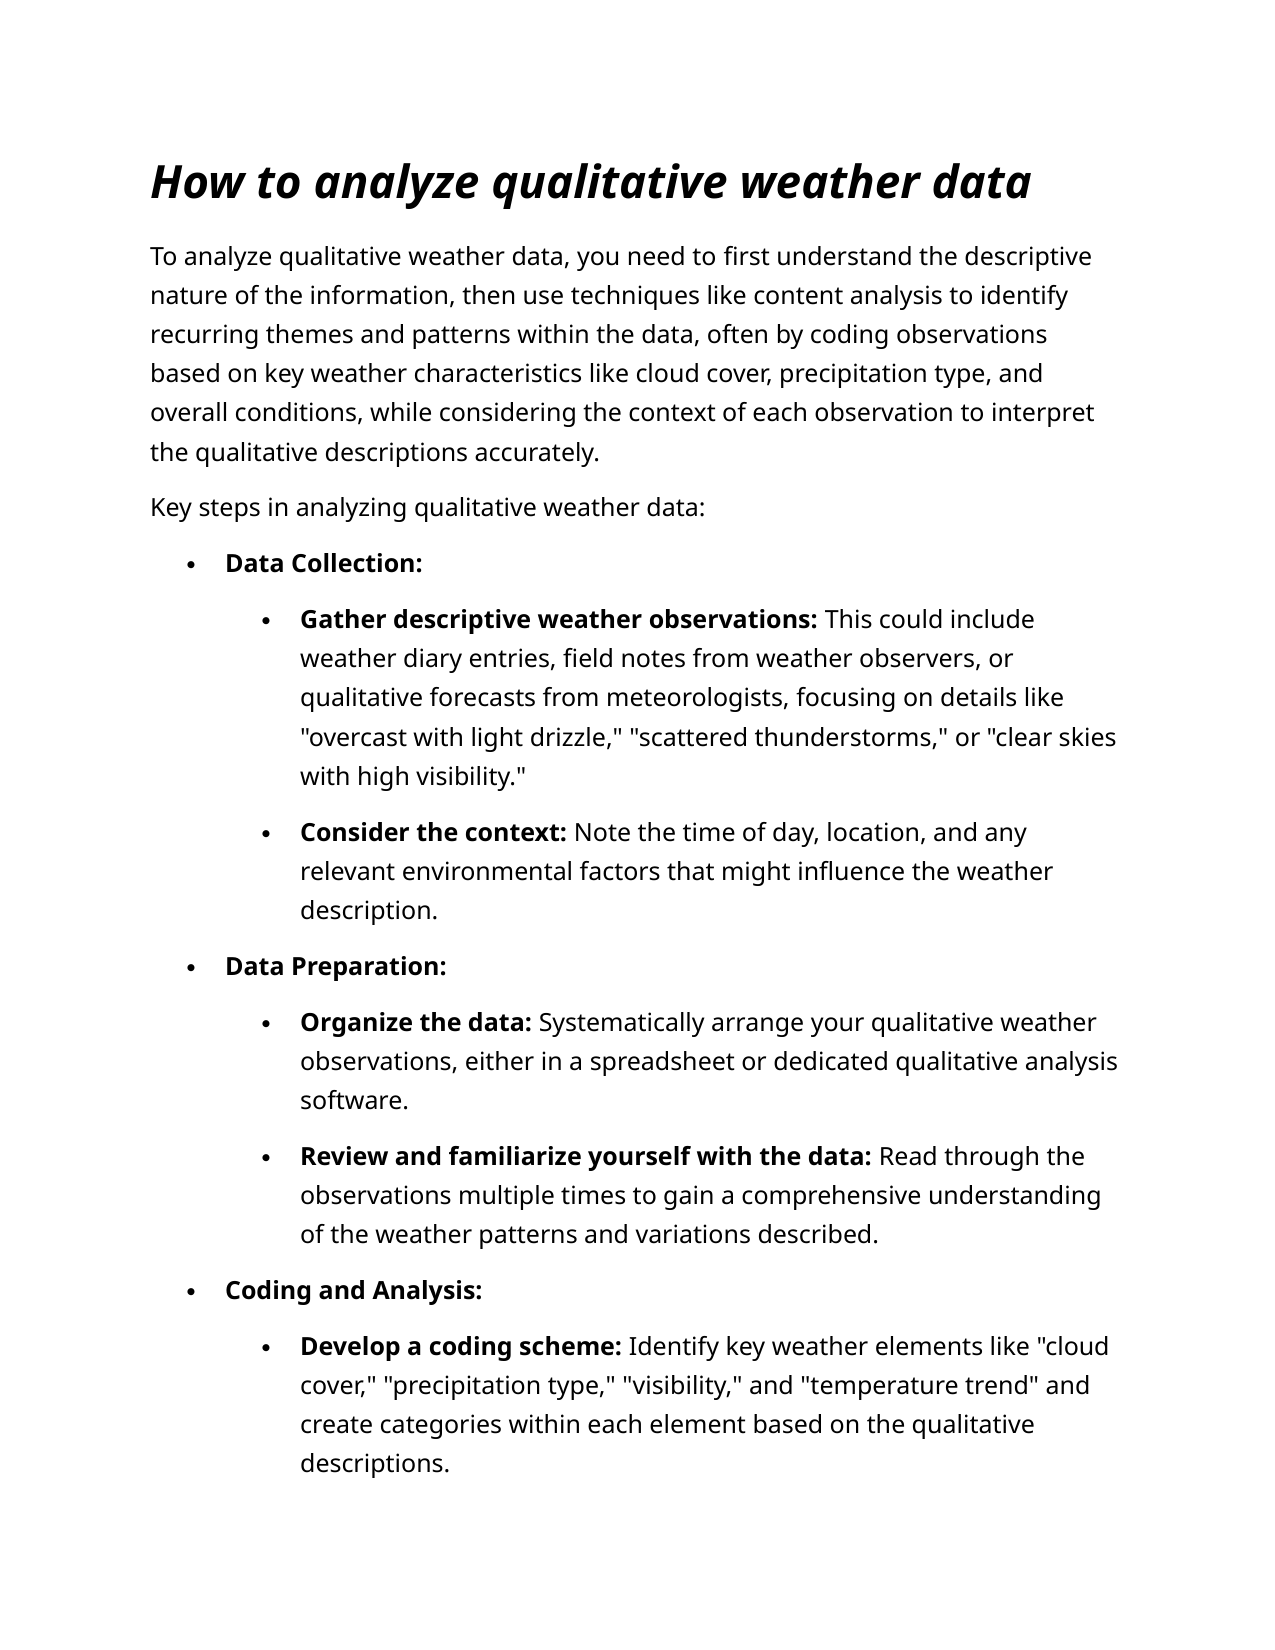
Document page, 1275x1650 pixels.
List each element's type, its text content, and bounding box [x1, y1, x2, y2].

list Develop a coding scheme: Identify key weather elements like "cloud cover," "precipitation type," "visibility," and "temperature trend" and create categories within each element based on the qualitative descriptions. [262, 1328, 1125, 1480]
list Review and familiarize yourself with the data: Read through the observations multiple times to gain a comprehensive understanding of the weather patterns and variations described. [262, 1138, 1125, 1251]
list Consider the context: Note the time of day, location, and any relevant environmental factors that might influence the weather description. [262, 814, 1125, 927]
list Organize the data: Systematically arrange your qualitative weather observations, either in a spreadsheet or dedicated qualitative analysis software. [262, 1004, 1125, 1117]
text To analyze qualitative weather data, you need to first understand the descriptive nature of the information, then use techniques like content analysis to identify recurring themes and patterns within the data, often by coding observations based on key weather characteristics like cloud cover, precipitation type, and overall conditions, while considering the context of each observation to interpret the qualitative descriptions accurately. [150, 238, 1125, 468]
list Gather descriptive weather observations: This could include weather diary entries, field notes from weather observers, or qualitative forecasts from meteorologists, focusing on details like "overcast with light drizzle," "scattered thunderstorms," or "clear skies with high visibility." [262, 602, 1125, 792]
list Coding and Analysis: [187, 1272, 1125, 1307]
text How to analyze qualitative weather data [150, 150, 1125, 212]
text Key steps in analyzing qualitative weather data: [150, 490, 1125, 524]
list Data Preparation: [187, 948, 1125, 982]
list Data Collection: [187, 546, 1125, 580]
